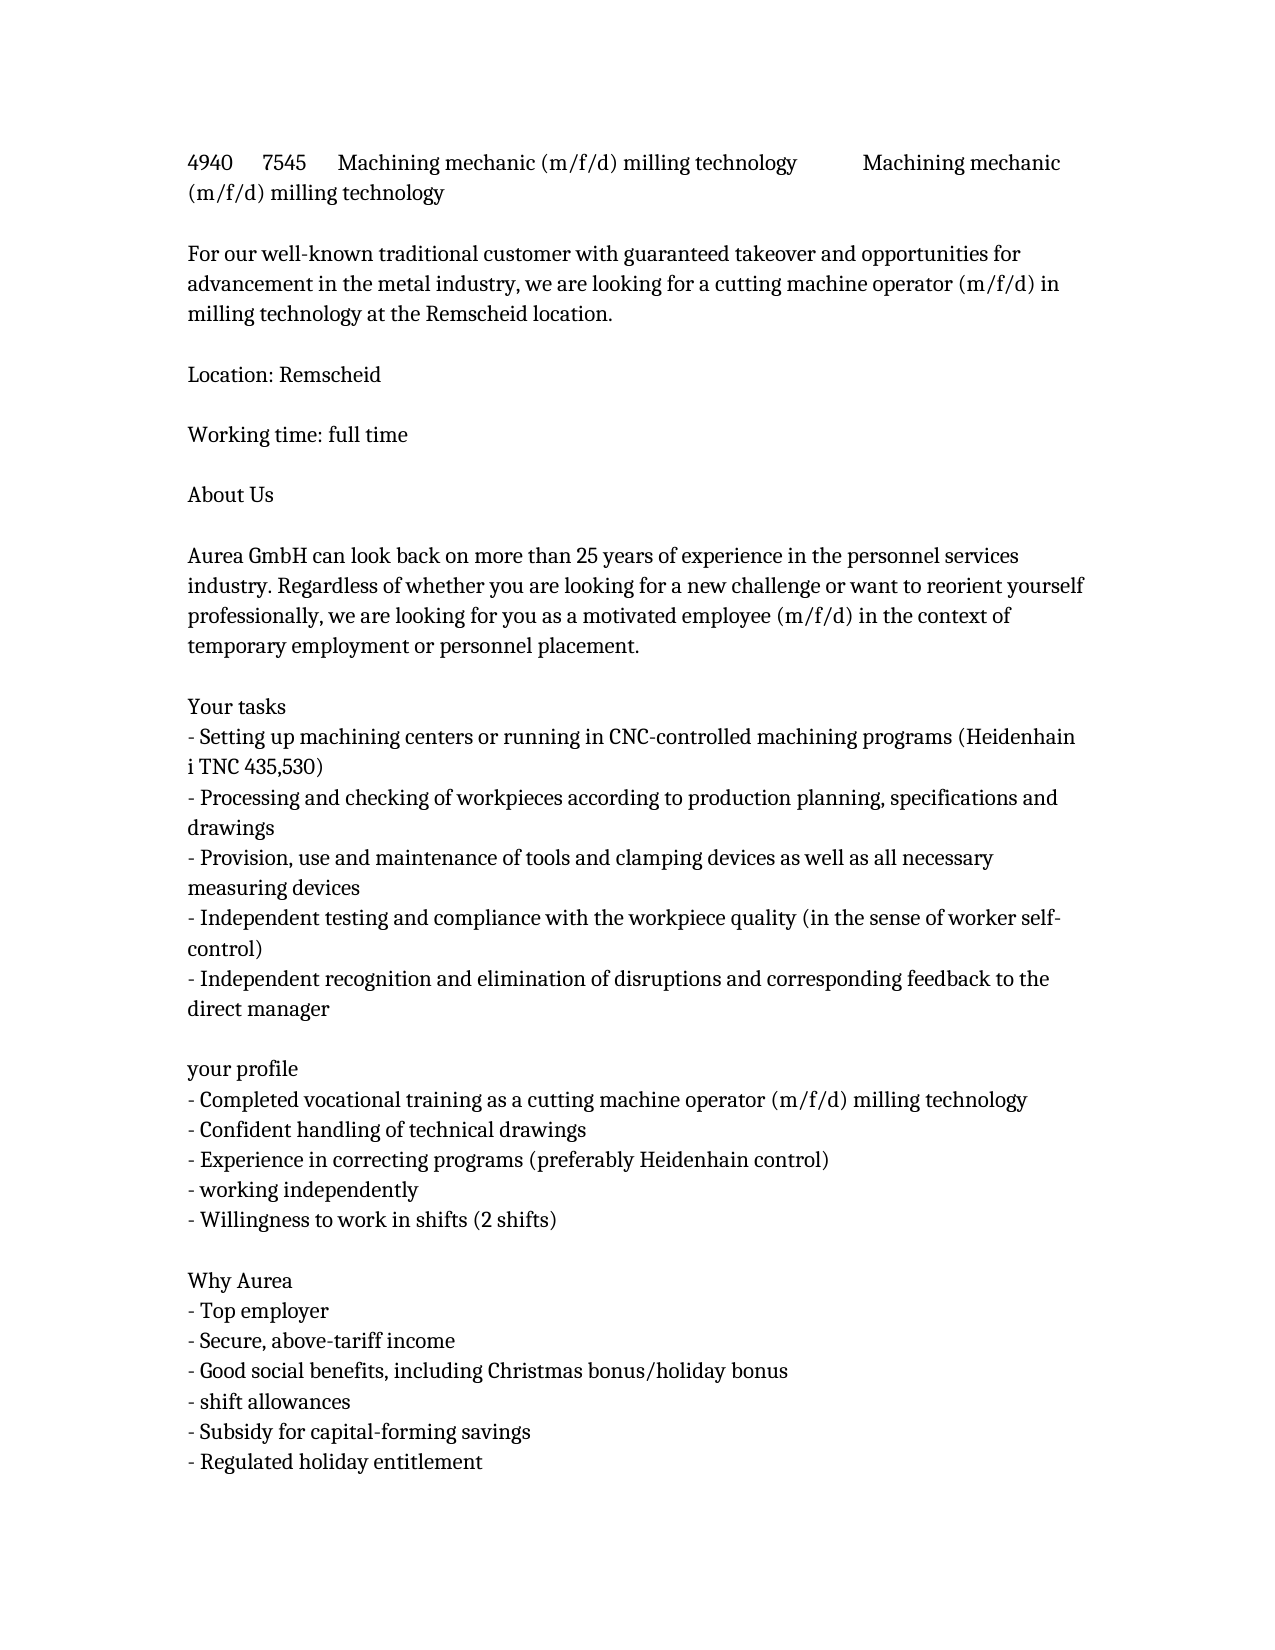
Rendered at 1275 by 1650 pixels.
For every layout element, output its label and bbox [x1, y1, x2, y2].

text [187, 150, 1087, 1475]
